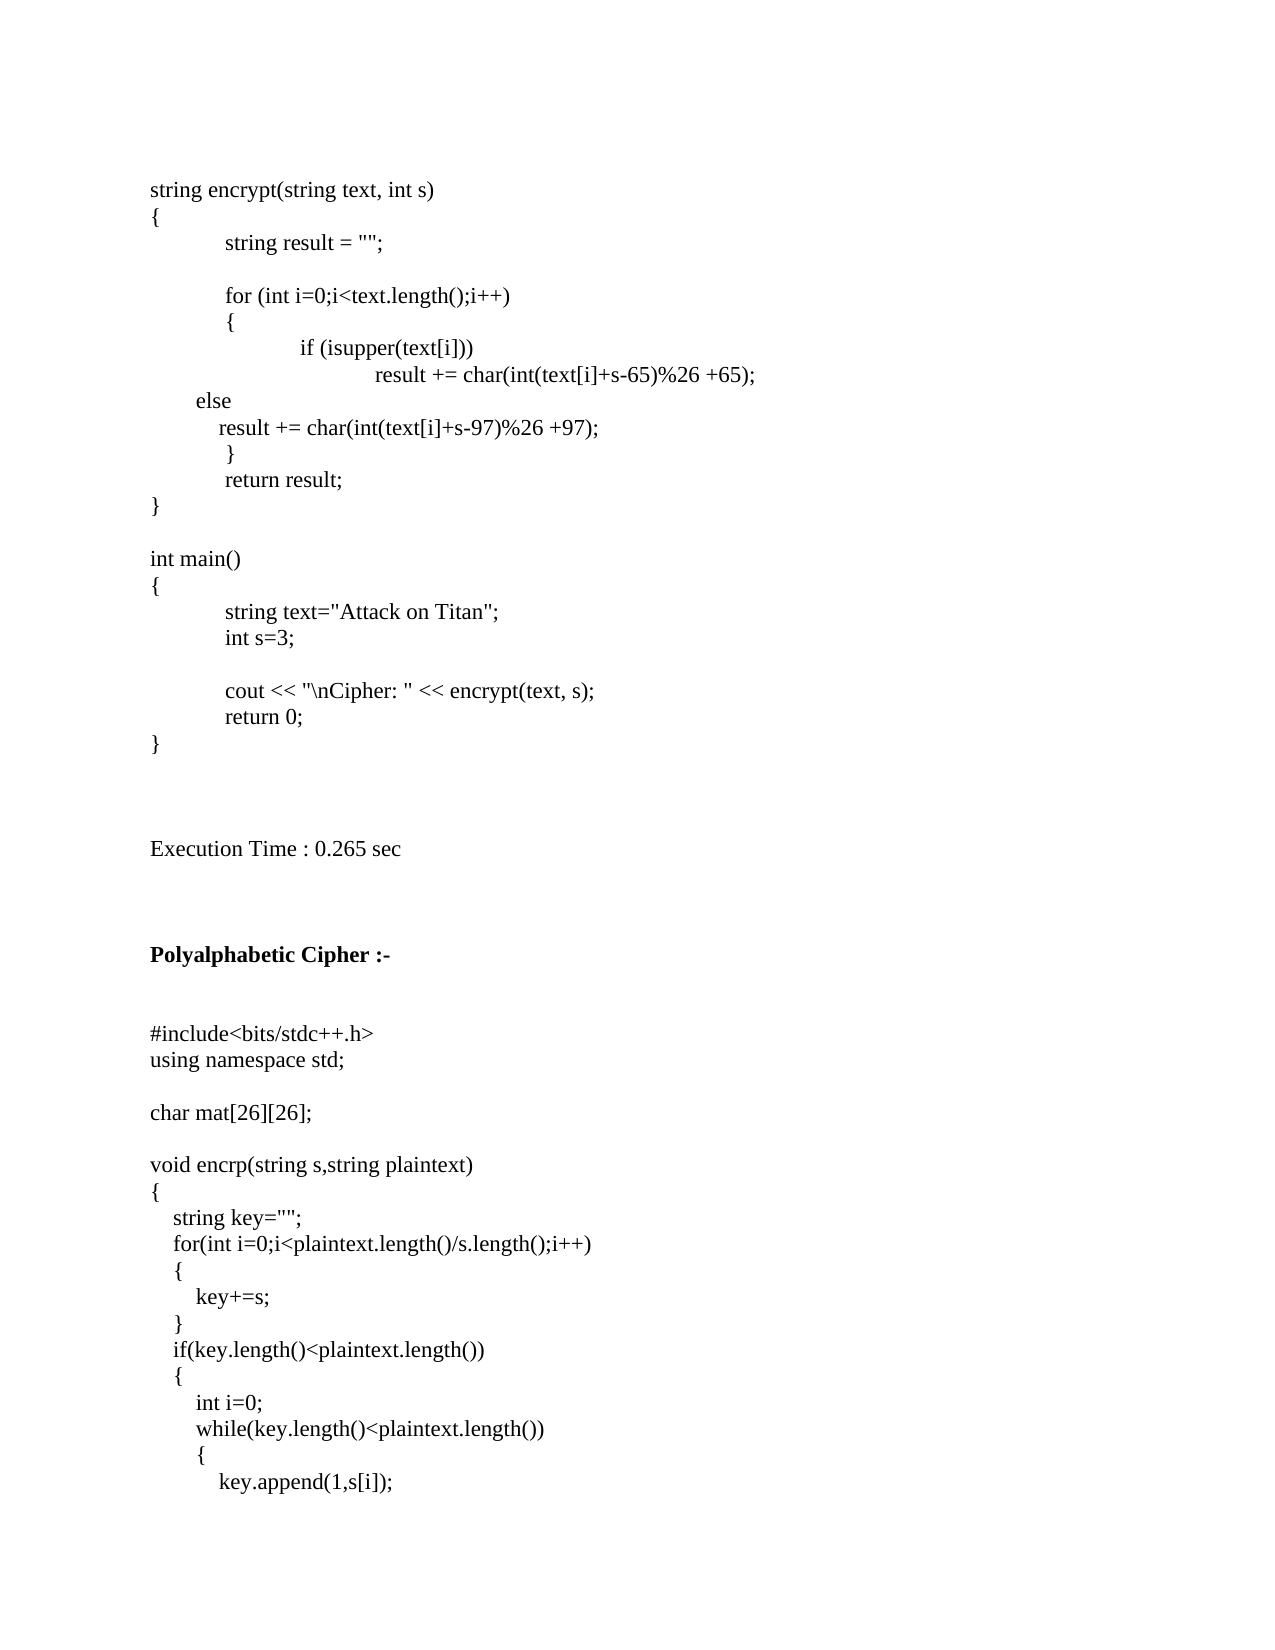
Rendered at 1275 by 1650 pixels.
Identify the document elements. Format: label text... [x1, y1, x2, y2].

text return 0; [150, 703, 1125, 730]
text #include<bits/stdc++.h> [150, 1020, 1125, 1046]
text int i=0; [150, 1389, 1125, 1415]
text if(key.length()<plaintext.length()) [150, 1336, 1125, 1362]
text result += char(int(text[i]+s-97)%26 +97); [150, 413, 1125, 440]
text int main() [150, 545, 1125, 572]
text cout << "\nCipher: " << encrypt(text, s); [150, 677, 1125, 703]
text void encrp(string s,string plaintext) [150, 1151, 1125, 1178]
text { [150, 203, 1125, 229]
text } [150, 493, 1125, 519]
text Polyalphabetic Cipher :- [150, 941, 1125, 967]
text result += char(int(text[i]+s-65)%26 +65); [150, 361, 1125, 387]
text string text="Attack on Titan"; [150, 598, 1125, 624]
text for(int i=0;i<plaintext.length()/s.length();i++) [150, 1231, 1125, 1257]
text Execution Time : 0.265 sec [150, 835, 1125, 862]
text char mat[26][26]; [150, 1099, 1125, 1125]
text { [150, 572, 1125, 598]
text { [150, 1178, 1125, 1204]
text { [150, 1362, 1125, 1389]
text for (int i=0;i<text.length();i++) [150, 282, 1125, 308]
text string key=""; [150, 1204, 1125, 1231]
text } [150, 1309, 1125, 1336]
text } [150, 730, 1125, 756]
text key.append(1,s[i]); [150, 1468, 1125, 1494]
text { [150, 1441, 1125, 1468]
text { [150, 1257, 1125, 1283]
text if (isupper(text[i])) [150, 334, 1125, 361]
text else [150, 387, 1125, 413]
text while(key.length()<plaintext.length()) [150, 1415, 1125, 1441]
text { [150, 308, 1125, 334]
text string encrypt(string text, int s) [150, 176, 1125, 203]
text return result; [150, 466, 1125, 493]
text using namespace std; [150, 1046, 1125, 1072]
text } [150, 440, 1125, 466]
text int s=3; [150, 624, 1125, 651]
text key+=s; [150, 1283, 1125, 1309]
text string result = ""; [150, 229, 1125, 255]
